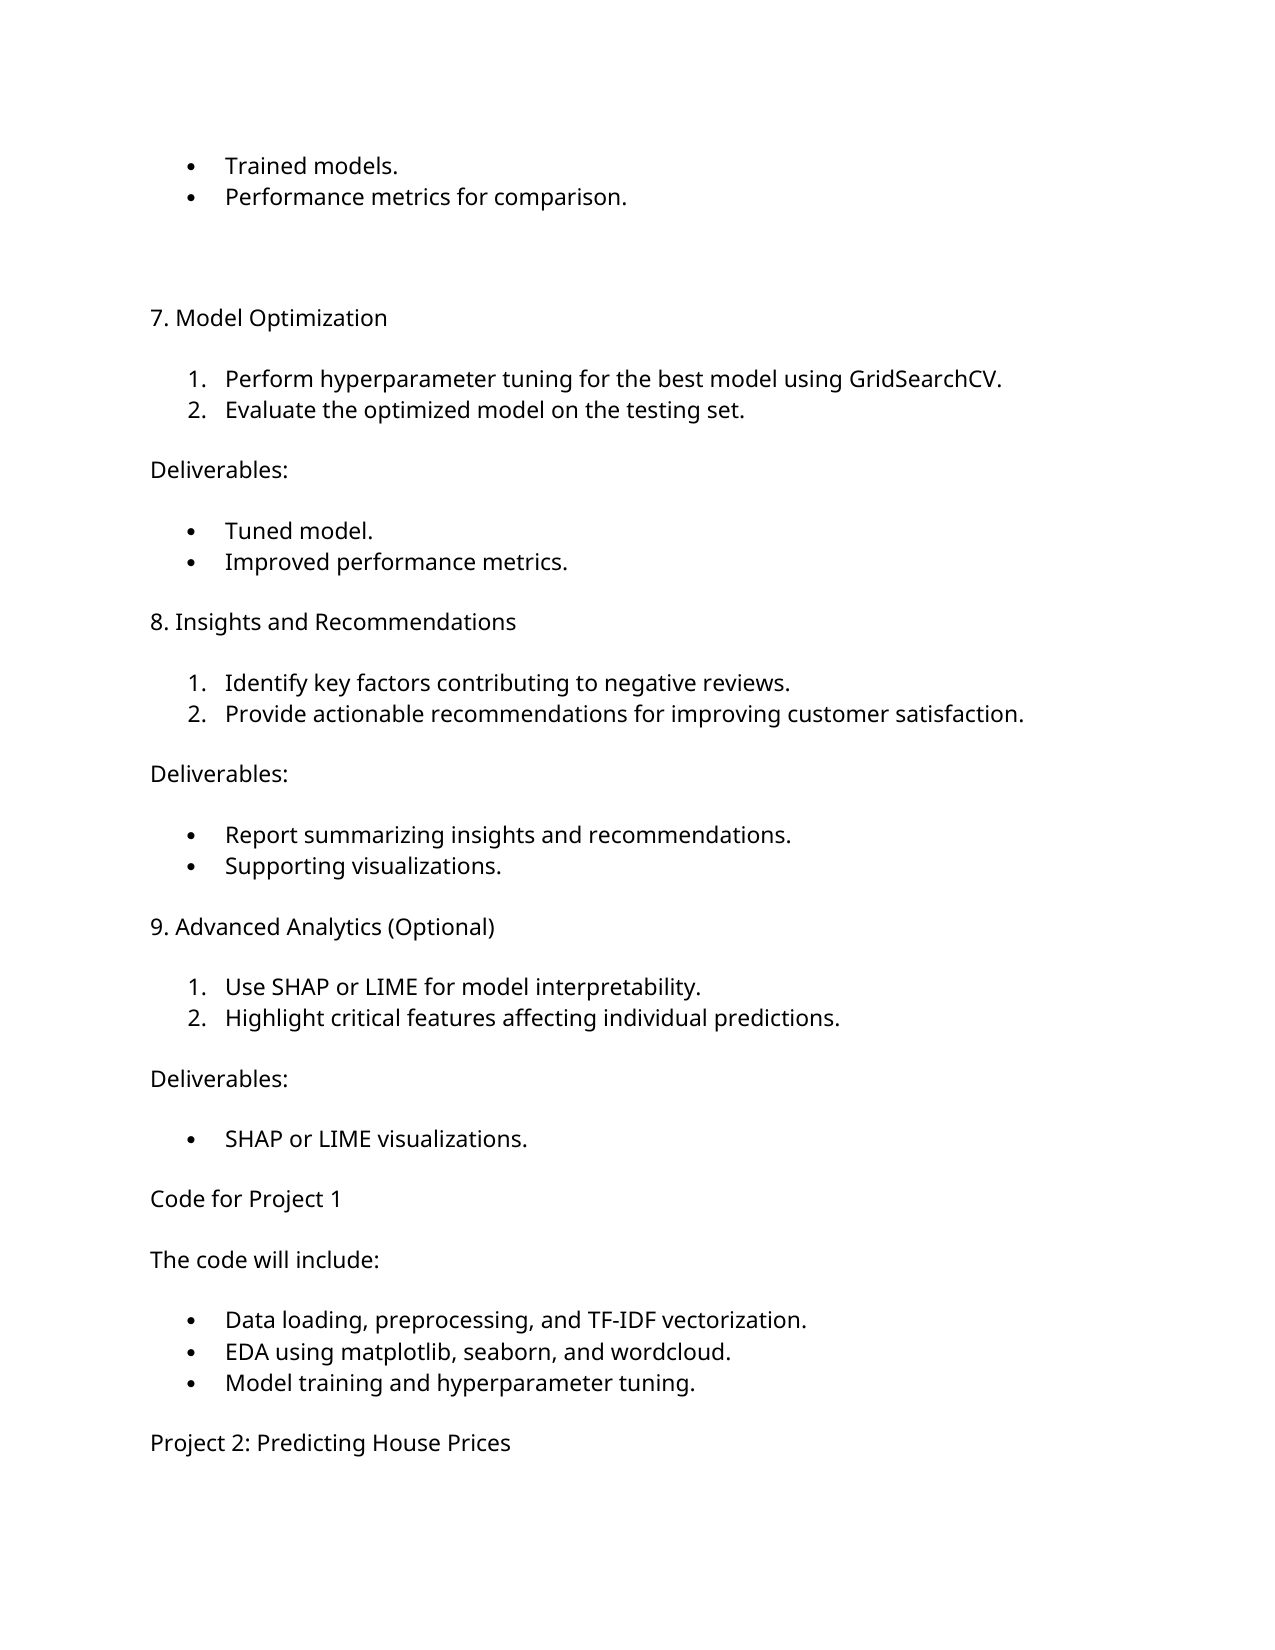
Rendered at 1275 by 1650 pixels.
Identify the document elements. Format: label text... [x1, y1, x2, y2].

text 9. Advanced Analytics (Optional) [150, 910, 1125, 942]
list Evaluate the optimized model on the testing set. [187, 394, 1125, 425]
list EDA using matplotlib, seaborn, and wordcloud. [187, 1335, 1125, 1367]
list Use SHAP or LIME for model interpretability. [187, 971, 1125, 1002]
list Identify key factors contributing to negative reviews. [187, 667, 1125, 698]
list Tuned model. [187, 514, 1125, 546]
list Model training and hyperparameter tuning. [187, 1367, 1125, 1398]
text Deliverables: [150, 454, 1125, 485]
text The code will include: [150, 1244, 1125, 1275]
list SHAP or LIME visualizations. [187, 1123, 1125, 1154]
text 7. Model Optimization [150, 302, 1125, 333]
text Code for Project 1 [150, 1183, 1125, 1214]
list Performance metrics for comparison. [187, 181, 1125, 212]
text 8. Insights and Recommendations [150, 606, 1125, 637]
text Project 2: Predicting House Prices [150, 1427, 1125, 1458]
list Perform hyperparameter tuning for the best model using GridSearchCV. [187, 362, 1125, 394]
list Provide actionable recommendations for improving customer satisfaction. [187, 698, 1125, 729]
list Highlight critical features affecting individual predictions. [187, 1002, 1125, 1033]
list Data loading, preprocessing, and TF-IDF vectorization. [187, 1304, 1125, 1335]
list Report summarizing insights and recommendations. [187, 819, 1125, 850]
list Improved performance metrics. [187, 546, 1125, 577]
list Supporting visualizations. [187, 850, 1125, 881]
text Deliverables: [150, 1062, 1125, 1094]
text Deliverables: [150, 758, 1125, 789]
list Trained models. [187, 150, 1125, 181]
